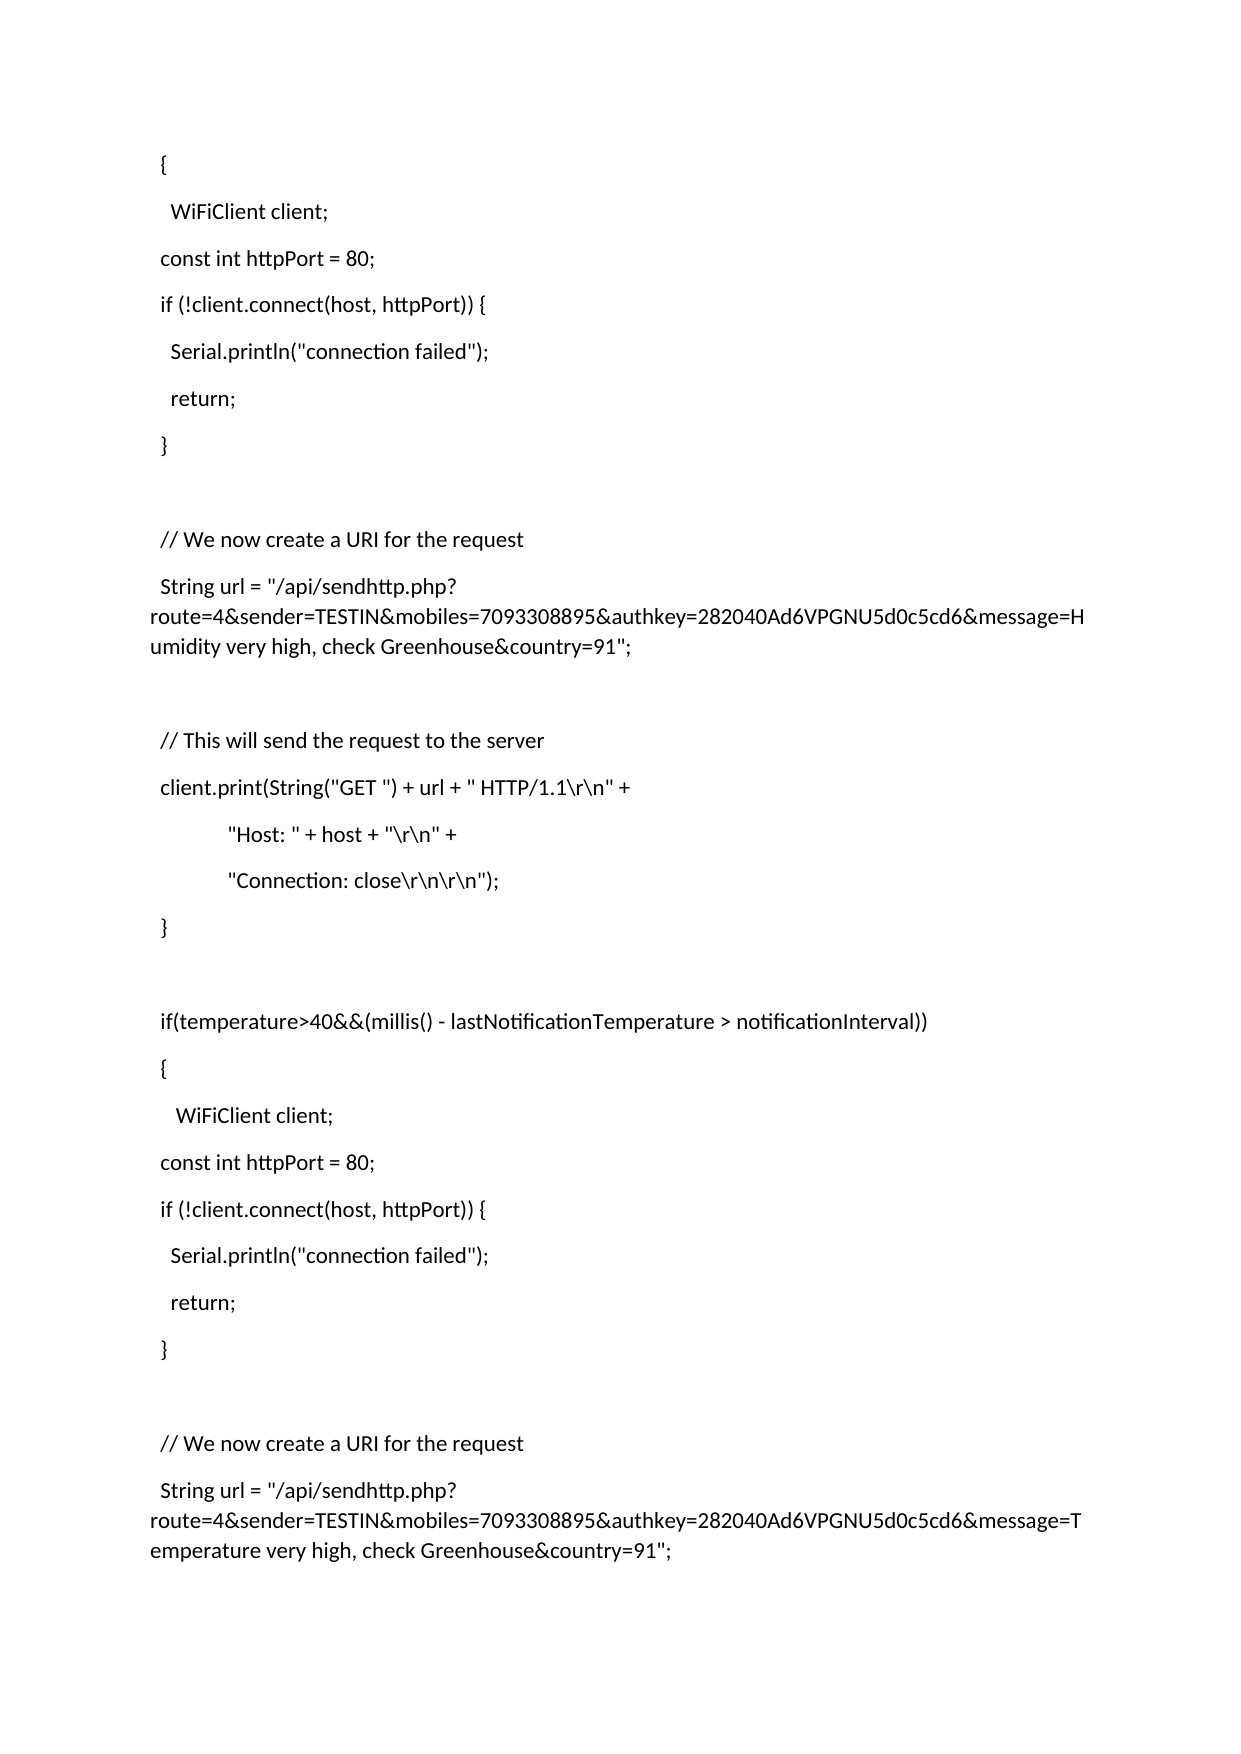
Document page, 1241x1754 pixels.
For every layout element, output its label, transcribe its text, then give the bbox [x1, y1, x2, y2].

text String url = "/api/sendhttp.php?route=4&sender=TESTIN&mobiles=7093308895&authkey=282040Ad6VPGNU5d0c5cd6&message=Humidity very high, check Greenhouse&country=91"; [150, 572, 1090, 660]
text } [150, 431, 1090, 459]
text if(temperature>40&&(millis() - lastNotificationTemperature > notificationInterval)) [150, 1007, 1090, 1035]
text // We now create a URI for the request [150, 1429, 1090, 1457]
text if (!client.connect(host, httpPort)) { [150, 291, 1090, 319]
text Serial.println("connection failed"); [150, 1242, 1090, 1270]
text if (!client.connect(host, httpPort)) { [150, 1195, 1090, 1223]
text WiFiClient client; [150, 1101, 1090, 1129]
text { [150, 1054, 1090, 1082]
text } [150, 913, 1090, 942]
text { [150, 150, 1090, 178]
text String url = "/api/sendhttp.php?route=4&sender=TESTIN&mobiles=7093308895&authkey=282040Ad6VPGNU5d0c5cd6&message=Temperature very high, check Greenhouse&country=91"; [150, 1476, 1090, 1564]
text const int httpPort = 80; [150, 244, 1090, 272]
text WiFiClient client; [150, 197, 1090, 225]
text return; [150, 384, 1090, 412]
text Serial.println("connection failed"); [150, 337, 1090, 366]
text "Host: " + host + "\r\n" + [150, 820, 1090, 848]
text "Connection: close\r\n\r\n"); [150, 867, 1090, 895]
text return; [150, 1288, 1090, 1317]
text } [150, 1335, 1090, 1363]
text const int httpPort = 80; [150, 1148, 1090, 1176]
text // We now create a URI for the request [150, 525, 1090, 553]
text client.print(String("GET ") + url + " HTTP/1.1\r\n" + [150, 773, 1090, 801]
text // This will send the request to the server [150, 726, 1090, 754]
